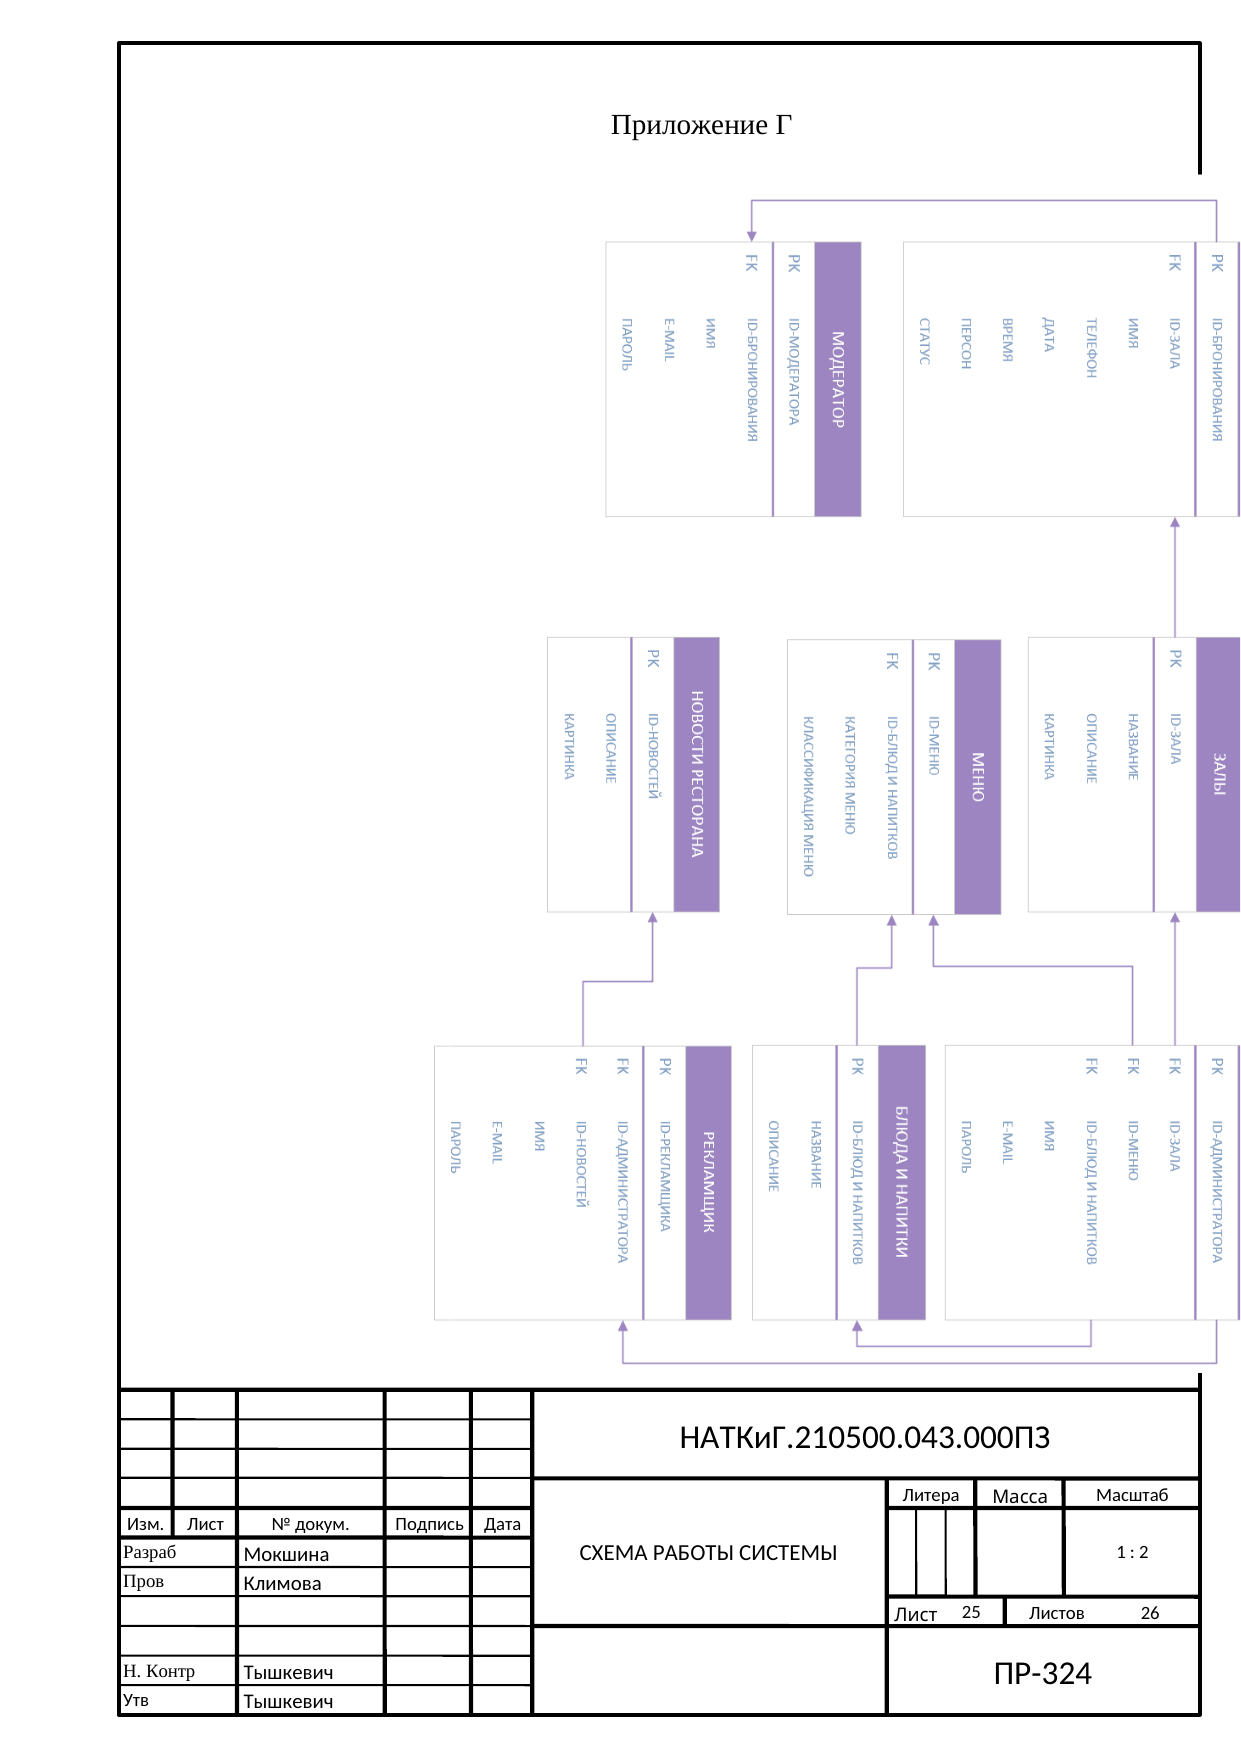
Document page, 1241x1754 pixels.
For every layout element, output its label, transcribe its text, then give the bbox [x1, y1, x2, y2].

picture [427, 175, 1241, 1373]
text Приложение Г [177, 107, 1152, 141]
